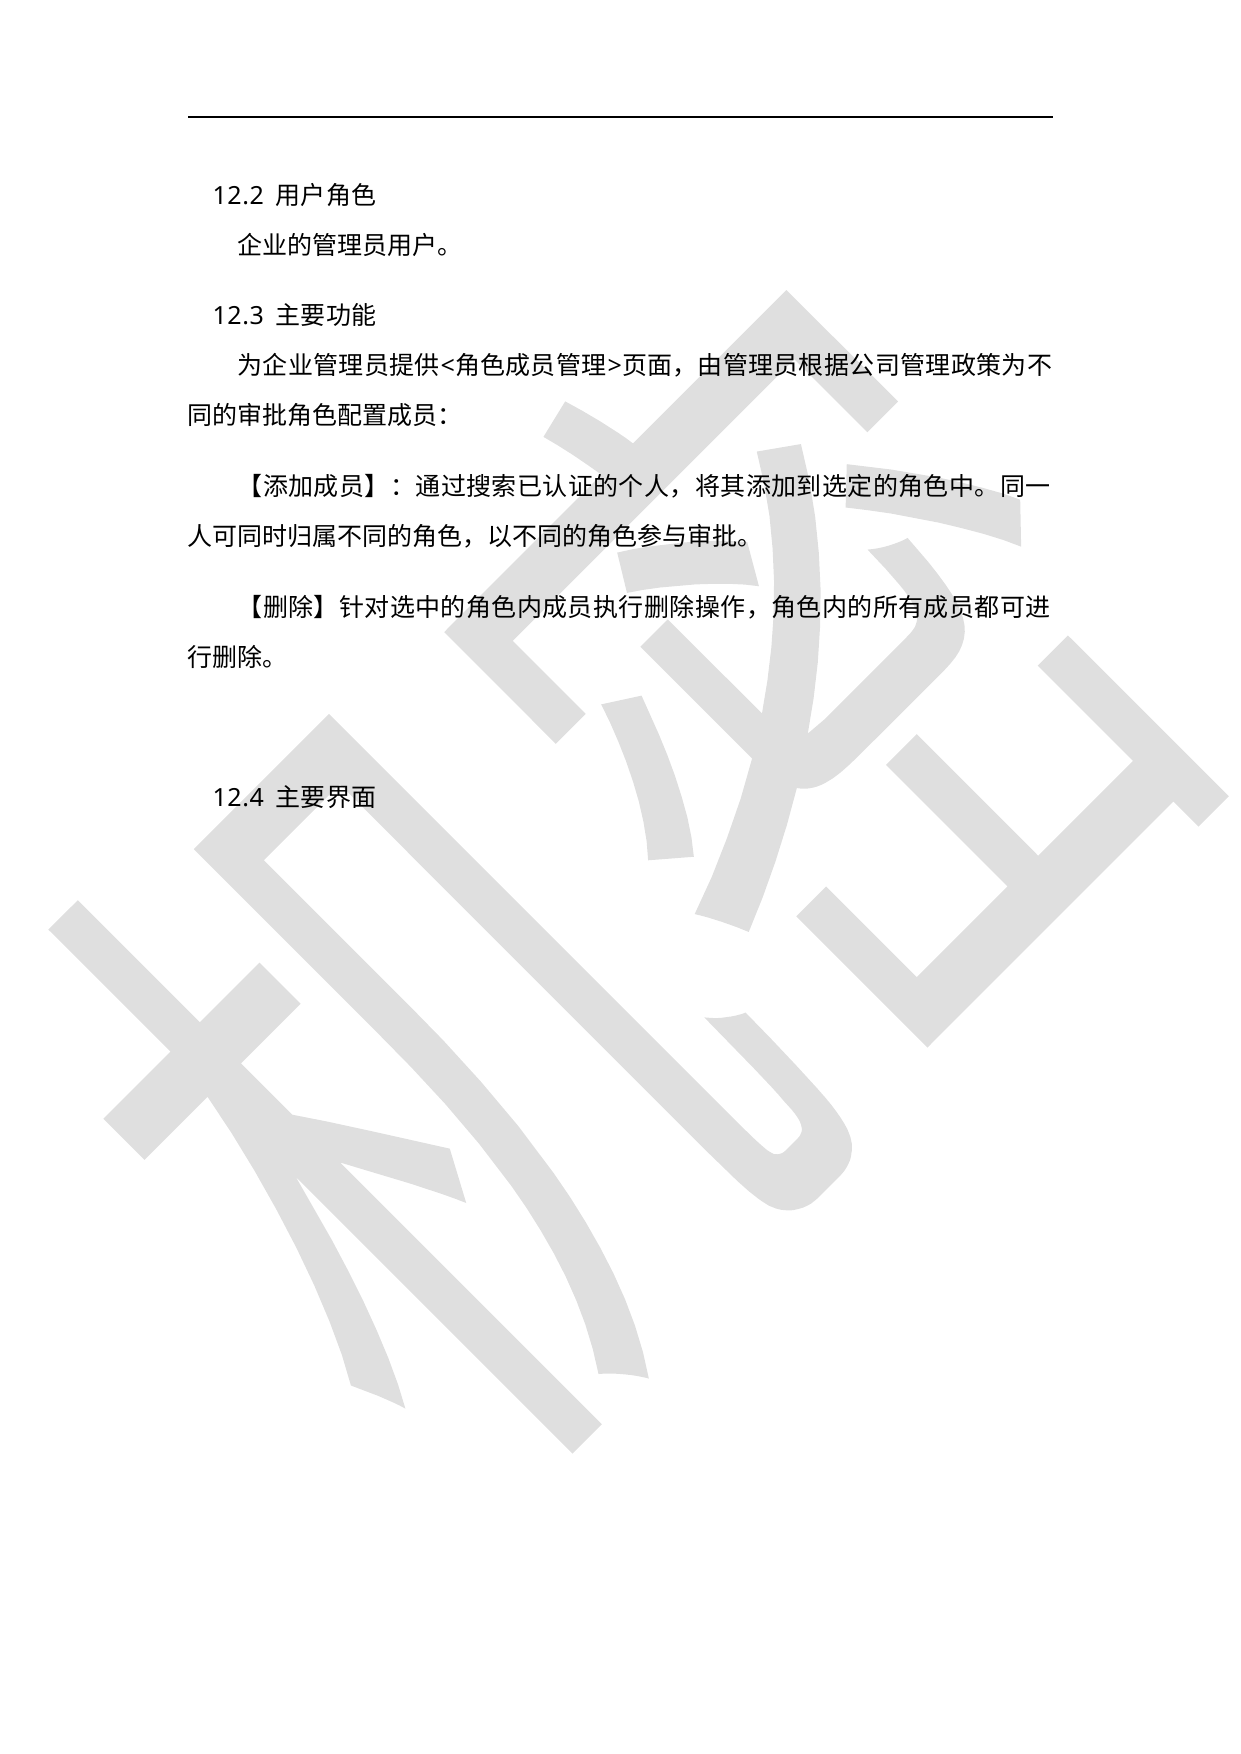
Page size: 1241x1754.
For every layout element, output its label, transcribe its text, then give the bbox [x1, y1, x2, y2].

text 【添加成员】：通过搜索已认证的个人，将其添加到选定的角色中。同一人可同时归属不同的角色，以不同的角色参与审批。 [187, 462, 1053, 557]
subtitle 主要功能 [212, 292, 1028, 336]
text 【删除】针对选中的角色内成员执行删除操作，角色内的所有成员都可进行删除。 [187, 583, 1053, 678]
subtitle 主要界面 [212, 774, 1028, 818]
text 企业的管理员用户。 [187, 221, 1053, 266]
text 为企业管理员提供<角色成员管理>页面，由管理员根据公司管理政策为不同的审批角色配置成员： [187, 341, 1053, 436]
subtitle 用户角色 [212, 172, 1028, 216]
